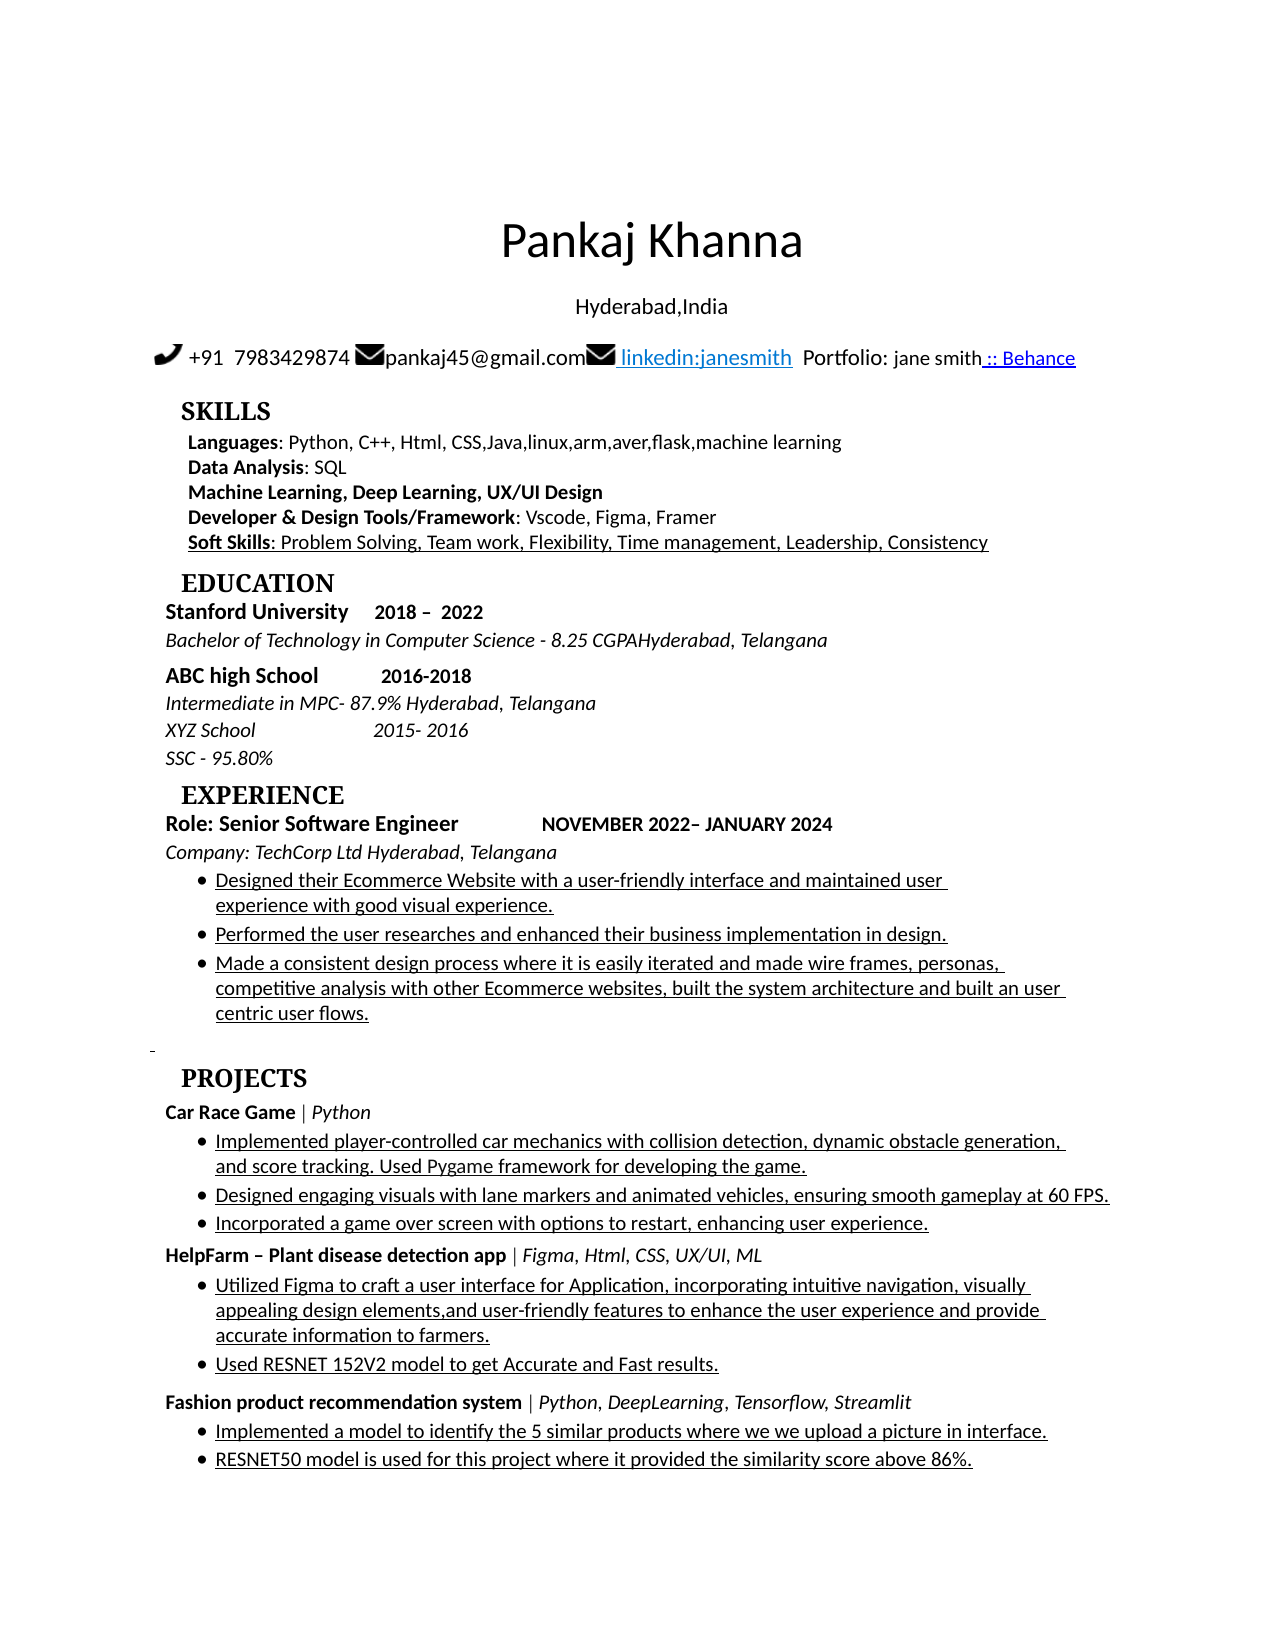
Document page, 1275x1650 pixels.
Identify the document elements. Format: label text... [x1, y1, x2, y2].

text EXPERIENCE [165, 784, 1125, 809]
list Incorporated a game over screen with options to restart, enhancing user experience. [196, 1211, 1125, 1236]
list Utilized Figma to craft a user interface for Application, incorporating intuitive navigation, visually appealing design elements,and user-friendly features to enhance the user experience and provide accurate information to farmers. [196, 1272, 1055, 1347]
text SKILLS [165, 400, 1125, 425]
text Data Analysis: SQL [188, 454, 1125, 479]
list Made a consistent design process where it is easily iterated and made wire frames, personas, competitive analysis with other Ecommerce websites, built the system architecture and built an user centric user flows. [196, 950, 1076, 1025]
text ABC high School 2016-2018 [165, 663, 1125, 688]
text Soft Skills: Problem Solving, Team work, Flexibility, Time management, Leadership, Consistency [188, 529, 1125, 554]
text Bachelor of Technology in Computer Science - 8.25 CGPAHyderabad, Telangana [165, 627, 1125, 652]
text HelpFarm – Plant disease detection app | Figma, Html, CSS, UX/UI, ML [165, 1243, 1125, 1268]
text Intermediate in MPC- 87.9% Hyderabad, Telangana [165, 691, 1125, 716]
text Machine Learning, Deep Learning, UX/UI Design [188, 479, 1125, 504]
text Car Race Game | Python [165, 1100, 1125, 1125]
text +91 7983429874 pankaj45@gmail.com linkedin:janesmith Portfolio: jane smith :: Behance [154, 345, 1125, 370]
text Languages: Python, C++, Html, CSS,Java,linux,arm,aver,flask,machine learning [188, 429, 1125, 454]
list Implemented a model to identify the 5 similar products where we we upload a picture in interface. [196, 1418, 1125, 1443]
text Pankaj Khanna [164, 210, 1125, 269]
text EDUCATION [165, 572, 1125, 597]
text Hyderabad,India [164, 295, 1124, 320]
text Company: TechCorp Ltd Hyderabad, Telangana [165, 839, 1125, 864]
list Designed engaging visuals with lane markers and animated vehicles, ensuring smooth gameplay at 60 FPS. [196, 1182, 1125, 1207]
text XYZ School 2015- 2016 [165, 718, 1125, 743]
list Used RESNET 152V2 model to get Accurate and Fast results. [196, 1351, 1125, 1376]
text Fashion product recommendation system | Python, DeepLearning, Tensorflow, Streamlit [165, 1389, 1125, 1414]
text Role: Senior Software Engineer NOVEMBER 2022– JANUARY 2024 [165, 812, 1125, 837]
text Stanford University 2018 – 2022 [165, 599, 1125, 624]
list Performed the user researches and enhanced their business implementation in design. [196, 921, 1125, 946]
list RESNET50 model is used for this project where it provided the similarity score above 86%. [196, 1447, 1125, 1472]
text PROJECTS [165, 1068, 1125, 1093]
text Developer & Design Tools/Framework: Vscode, Figma, Framer [188, 504, 1125, 529]
list Implemented player-controlled car mechanics with collision detection, dynamic obstacle generation, and score tracking. Used Pygame framework for developing the game. [196, 1128, 1084, 1178]
list Designed their Ecommerce Website with a user-friendly interface and maintained user experience with good visual experience. [196, 868, 1039, 918]
text SSC - 95.80% [165, 745, 1125, 770]
